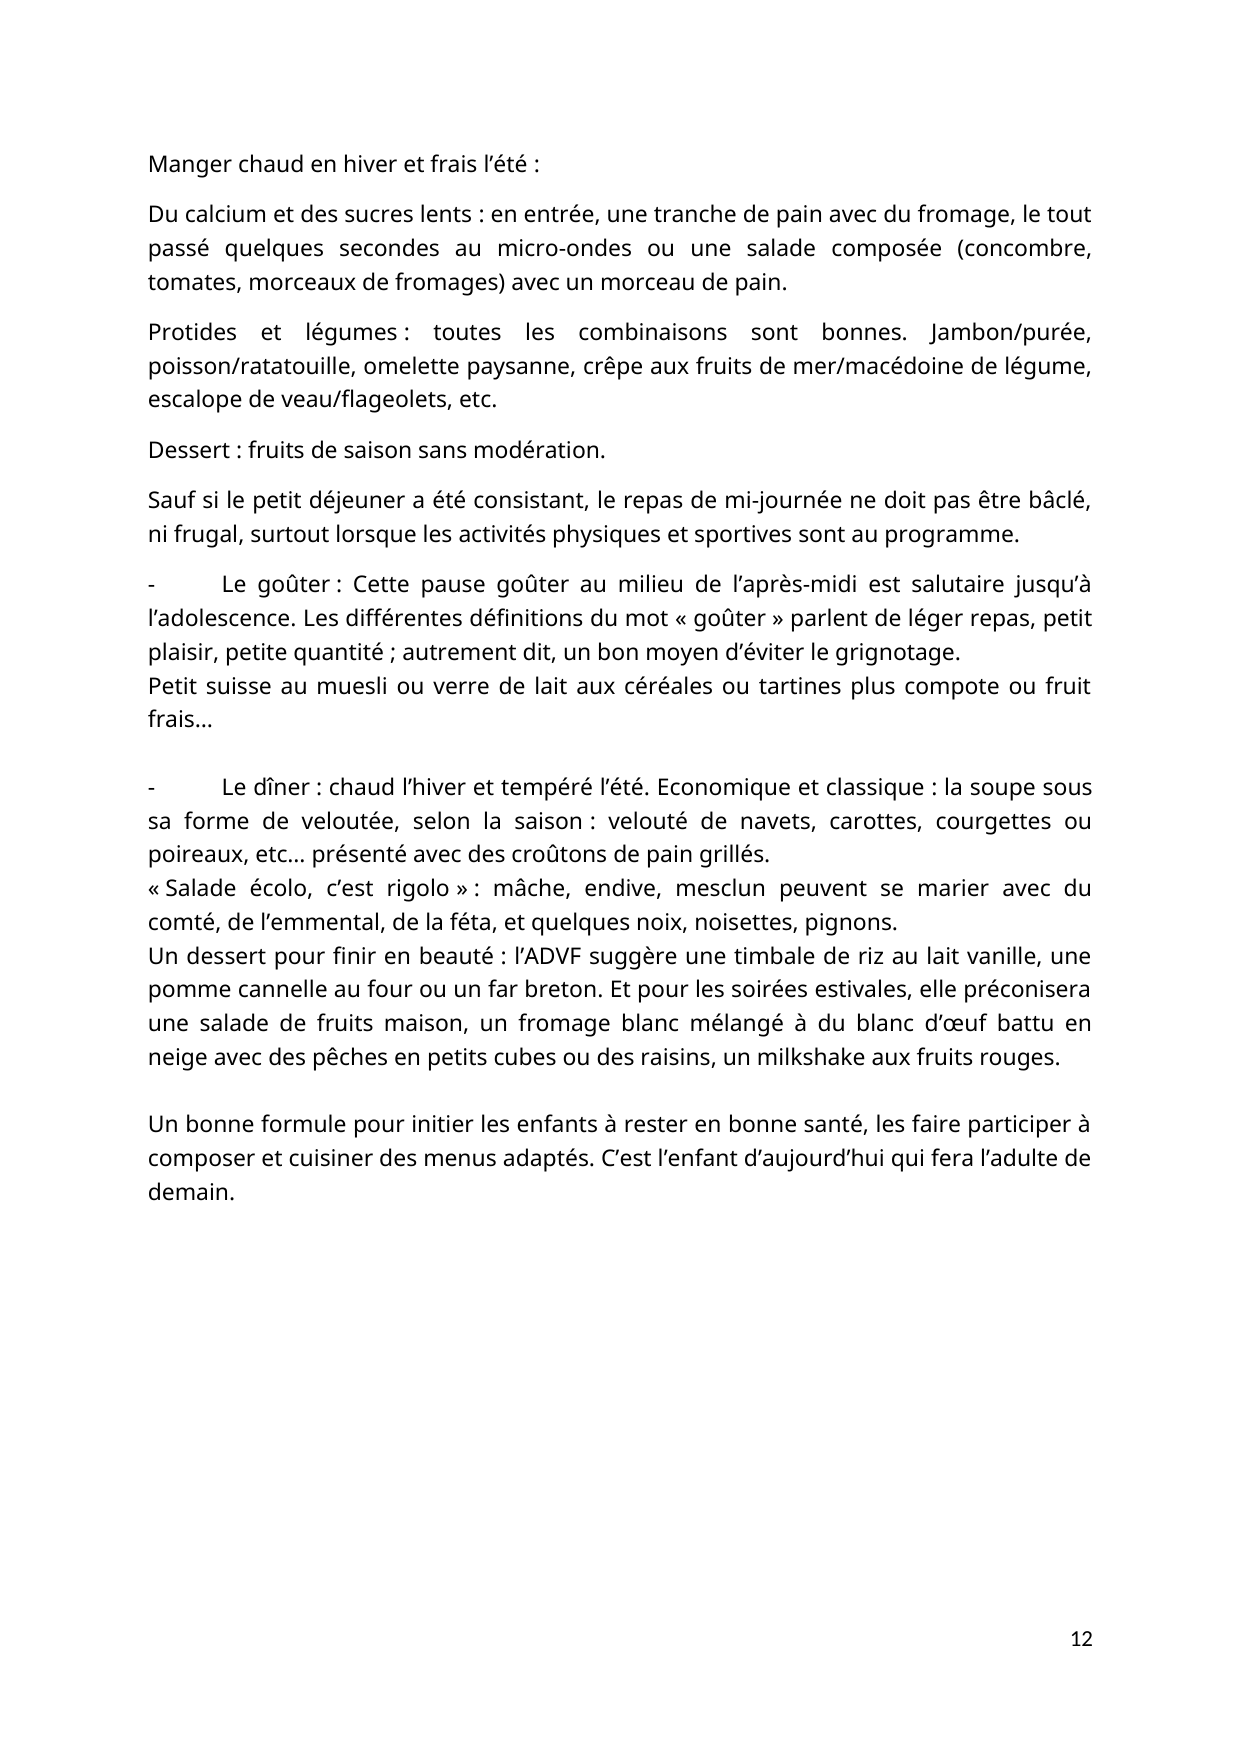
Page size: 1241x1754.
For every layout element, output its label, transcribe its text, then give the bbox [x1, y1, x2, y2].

list « Salade écolo, c’est rigolo » : mâche, endive, mesclun peuvent se marier avec du comté, de l’emmental, de la féta, et quelques noix, noisettes, pignons. [148, 872, 1093, 937]
list Petit suisse au muesli ou verre de lait aux céréales ou tartines plus compote ou fruit frais… [148, 670, 1093, 735]
list Un dessert pour finir en beauté : l’ADVF suggère une timbale de riz au lait vanille, une pomme cannelle au four ou un far breton. Et pour les soirées estivales, elle préconisera une salade de fruits maison, un fromage blanc mélangé à du blanc d’œuf battu en neige avec des pêches en petits cubes ou des raisins, un milkshake aux fruits rouges. [148, 940, 1093, 1072]
text Dessert : fruits de saison sans modération. [148, 434, 1093, 465]
text Du calcium et des sucres lents : en entrée, une tranche de pain avec du fromage, le tout passé quelques secondes au micro-ondes ou une salade composée (concombre, tomates, morceaux de fromages) avec un morceau de pain. [148, 198, 1093, 297]
list Le dîner : chaud l’hiver et tempéré l’été. Economique et classique : la soupe sous sa forme de veloutée, selon la saison : velouté de navets, carottes, courgettes ou poireaux, etc… présenté avec des croûtons de pain grillés. [148, 771, 1093, 870]
text Sauf si le petit déjeuner a été consistant, le repas de mi-journée ne doit pas être bâclé, ni frugal, surtout lorsque les activités physiques et sportives sont au programme. [148, 484, 1093, 549]
text Protides et légumes : toutes les combinaisons sont bonnes. Jambon/purée, poisson/ratatouille, omelette paysanne, crêpe aux fruits de mer/macédoine de légume, escalope de veau/flageolets, etc. [148, 316, 1093, 415]
list Un bonne formule pour initier les enfants à rester en bonne santé, les faire participer à composer et cuisiner des menus adaptés. C’est l’enfant d’aujourd’hui qui fera l’adulte de demain. [148, 1108, 1093, 1207]
text Manger chaud en hiver et frais l’été : [148, 148, 1093, 179]
list Le goûter : Cette pause goûter au milieu de l’après-midi est salutaire jusqu’à l’adolescence. Les différentes définitions du mot « goûter » parlent de léger repas, petit plaisir, petite quantité ; autrement dit, un bon moyen d’éviter le grignotage. [148, 568, 1093, 667]
